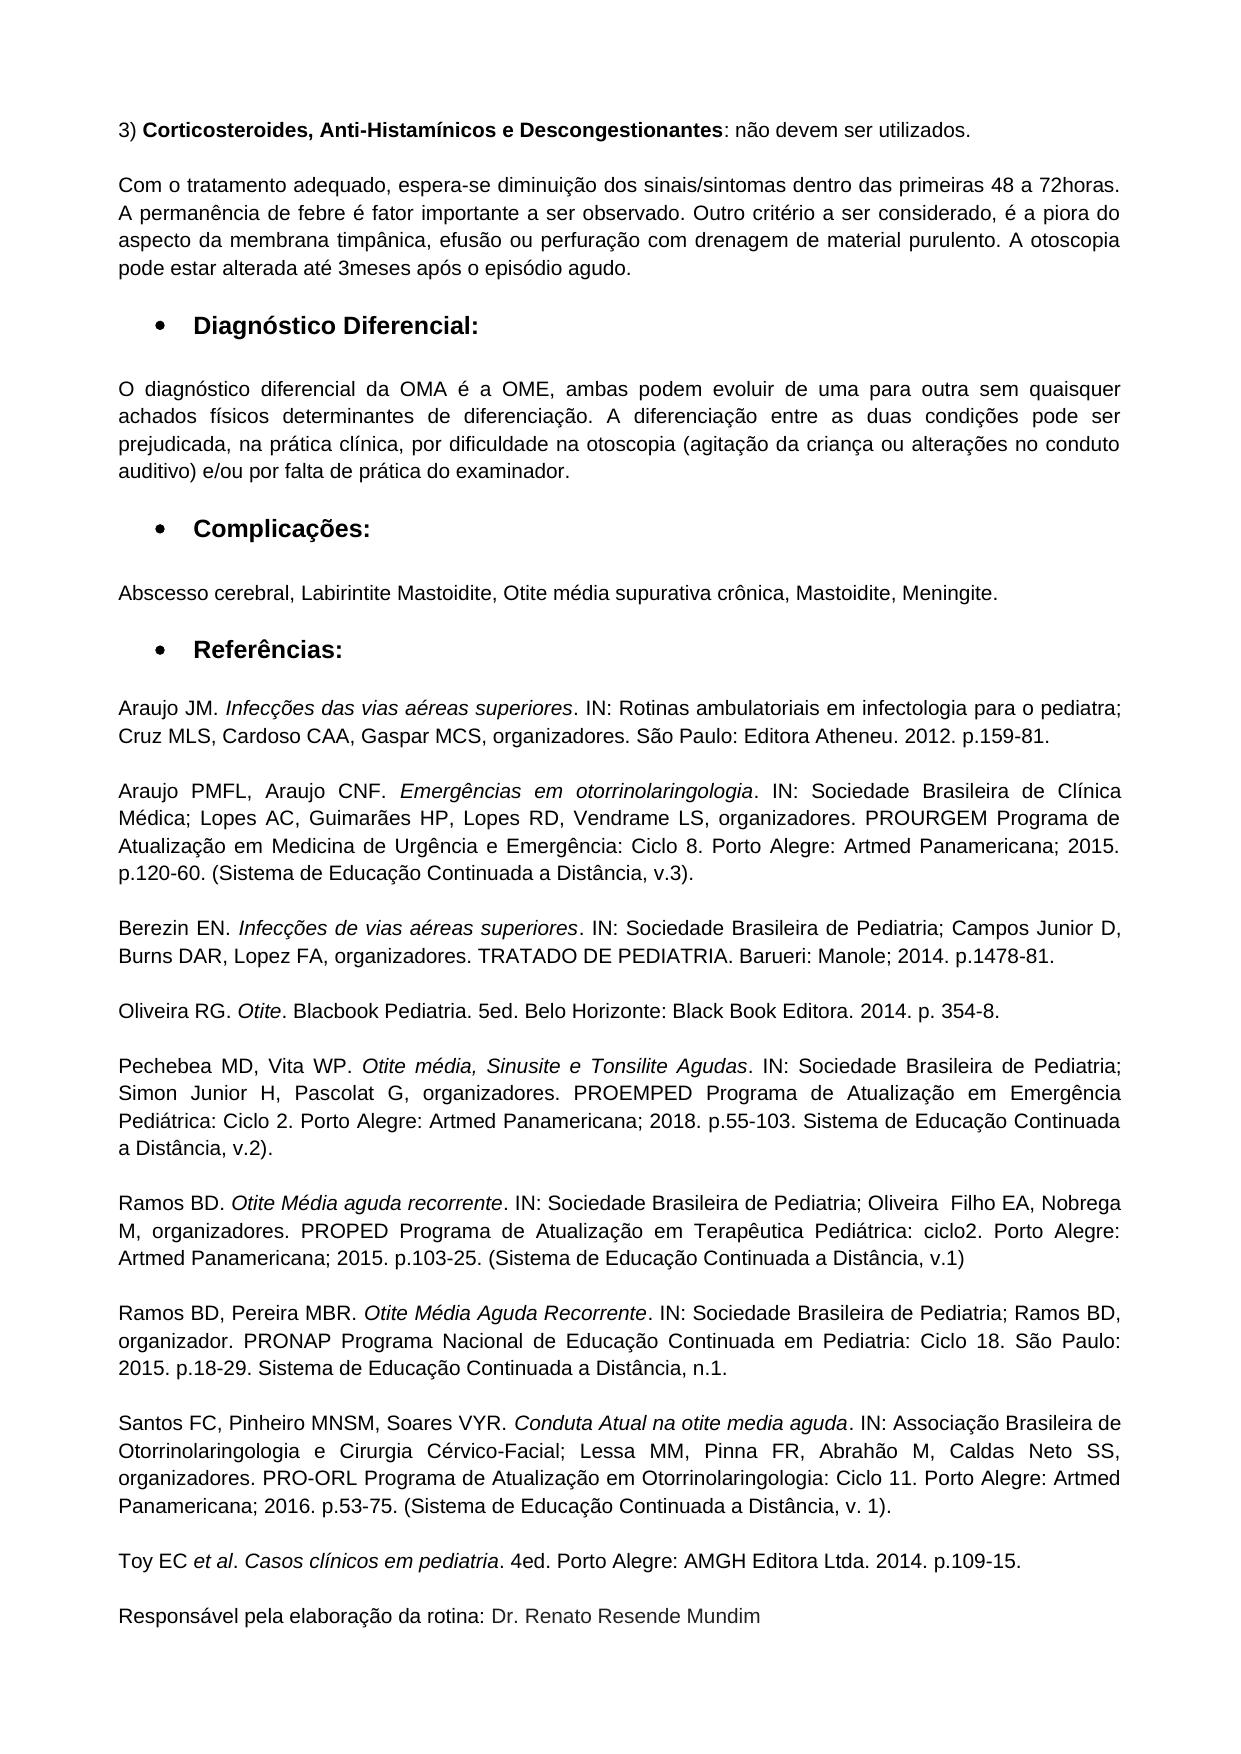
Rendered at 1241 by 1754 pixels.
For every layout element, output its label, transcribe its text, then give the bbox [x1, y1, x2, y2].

list Referências: [156, 635, 1122, 664]
text O diagnóstico diferencial da OMA é a OME, ambas podem evoluir de uma para outra sem quaisquer achados físicos determinantes de diferenciação. A diferenciação entre as duas condições pode ser prejudicada, na prática clínica, por dificuldade na otoscopia (agitação da criança ou alterações no conduto auditivo) e/ou por falta de prática do examinador. [118, 377, 1122, 483]
text Ramos BD, Pereira MBR. Otite Média Aguda Recorrente. IN: Sociedade Brasileira de Pediatria; Ramos BD, organizador. PRONAP Programa Nacional de Educação Continuada em Pediatria: Ciclo 18. São Paulo: 2015. p.18-29. Sistema de Educação Continuada a Distância, n.1. [118, 1301, 1122, 1380]
text Com o tratamento adequado, espera-se diminuição dos sinais/sintomas dentro das primeiras 48 a 72horas. A permanência de febre é fator importante a ser observado. Outro critério a ser considerado, é a piora do aspecto da membrana timpânica, efusão ou perfuração com drenagem de material purulento. A otoscopia pode estar alterada até 3meses após o episódio agudo. [118, 173, 1122, 279]
text Pechebea MD, Vita WP. Otite média, Sinusite e Tonsilite Agudas. IN: Sociedade Brasileira de Pediatria; Simon Junior H, Pascolat G, organizadores. PROEMPED Programa de Atualização em Emergência Pediátrica: Ciclo 2. Porto Alegre: Artmed Panamericana; 2018. p.55-103. Sistema de Educação Continuada a Distância, v.2). [118, 1053, 1122, 1160]
text 3) Corticosteroides, Anti-Histamínicos e Descongestionantes: não devem ser utilizados. [118, 118, 1122, 142]
text Ramos BD. Otite Média aguda recorrente. IN: Sociedade Brasileira de Pediatria; Oliveira Filho EA, Nobrega M, organizadores. PROPED Programa de Atualização em Terapêutica Pediátrica: ciclo2. Porto Alegre: Artmed Panamericana; 2015. p.103-25. (Sistema de Educação Continuada a Distância, v.1) [118, 1191, 1122, 1270]
text Araujo PMFL, Araujo CNF. Emergências em otorrinolaringologia. IN: Sociedade Brasileira de Clínica Médica; Lopes AC, Guimarães HP, Lopes RD, Vendrame LS, organizadores. PROURGEM Programa de Atualização em Medicina de Urgência e Emergência: Ciclo 8. Porto Alegre: Artmed Panamericana; 2015. p.120-60. (Sistema de Educação Continuada a Distância, v.3). [118, 778, 1122, 885]
text Abscesso cerebral, Labirintite Mastoidite, Otite média supurativa crônica, Mastoidite, Meningite. [118, 580, 1122, 604]
text Santos FC, Pinheiro MNSM, Soares VYR. Conduta Atual na otite media aguda. IN: Associação Brasileira de Otorrinolaringologia e Cirurgia Cérvico-Facial; Lessa MM, Pinna FR, Abrahão M, Caldas Neto SS, organizadores. PRO-ORL Programa de Atualização em Otorrinolaringologia: Ciclo 11. Porto Alegre: Artmed Panamericana; 2016. p.53-75. (Sistema de Educação Continuada a Distância, v. 1). [118, 1411, 1122, 1517]
text Toy EC et al. Casos clínicos em pediatria. 4ed. Porto Alegre: AMGH Editora Ltda. 2014. p.109-15. [118, 1548, 1122, 1572]
text Araujo JM. Infecções das vias aéreas superiores. IN: Rotinas ambulatoriais em infectologia para o pediatra; Cruz MLS, Cardoso CAA, Gaspar MCS, organizadores. São Paulo: Editora Atheneu. 2012. p.159-81. [118, 696, 1122, 747]
list Diagnóstico Diferencial: [156, 311, 1122, 339]
text Responsável pela elaboração da rotina: Dr. Renato Resende Mundim [118, 1603, 1122, 1627]
list Complicações: [156, 514, 1122, 543]
text Oliveira RG. Otite. Blacbook Pediatria. 5ed. Belo Horizonte: Black Book Editora. 2014. p. 354-8. [118, 998, 1122, 1022]
text Berezin EN. Infecções de vias aéreas superiores. IN: Sociedade Brasileira de Pediatria; Campos Junior D, Burns DAR, Lopez FA, organizadores. TRATADO DE PEDIATRIA. Barueri: Manole; 2014. p.1478-81. [118, 916, 1122, 967]
